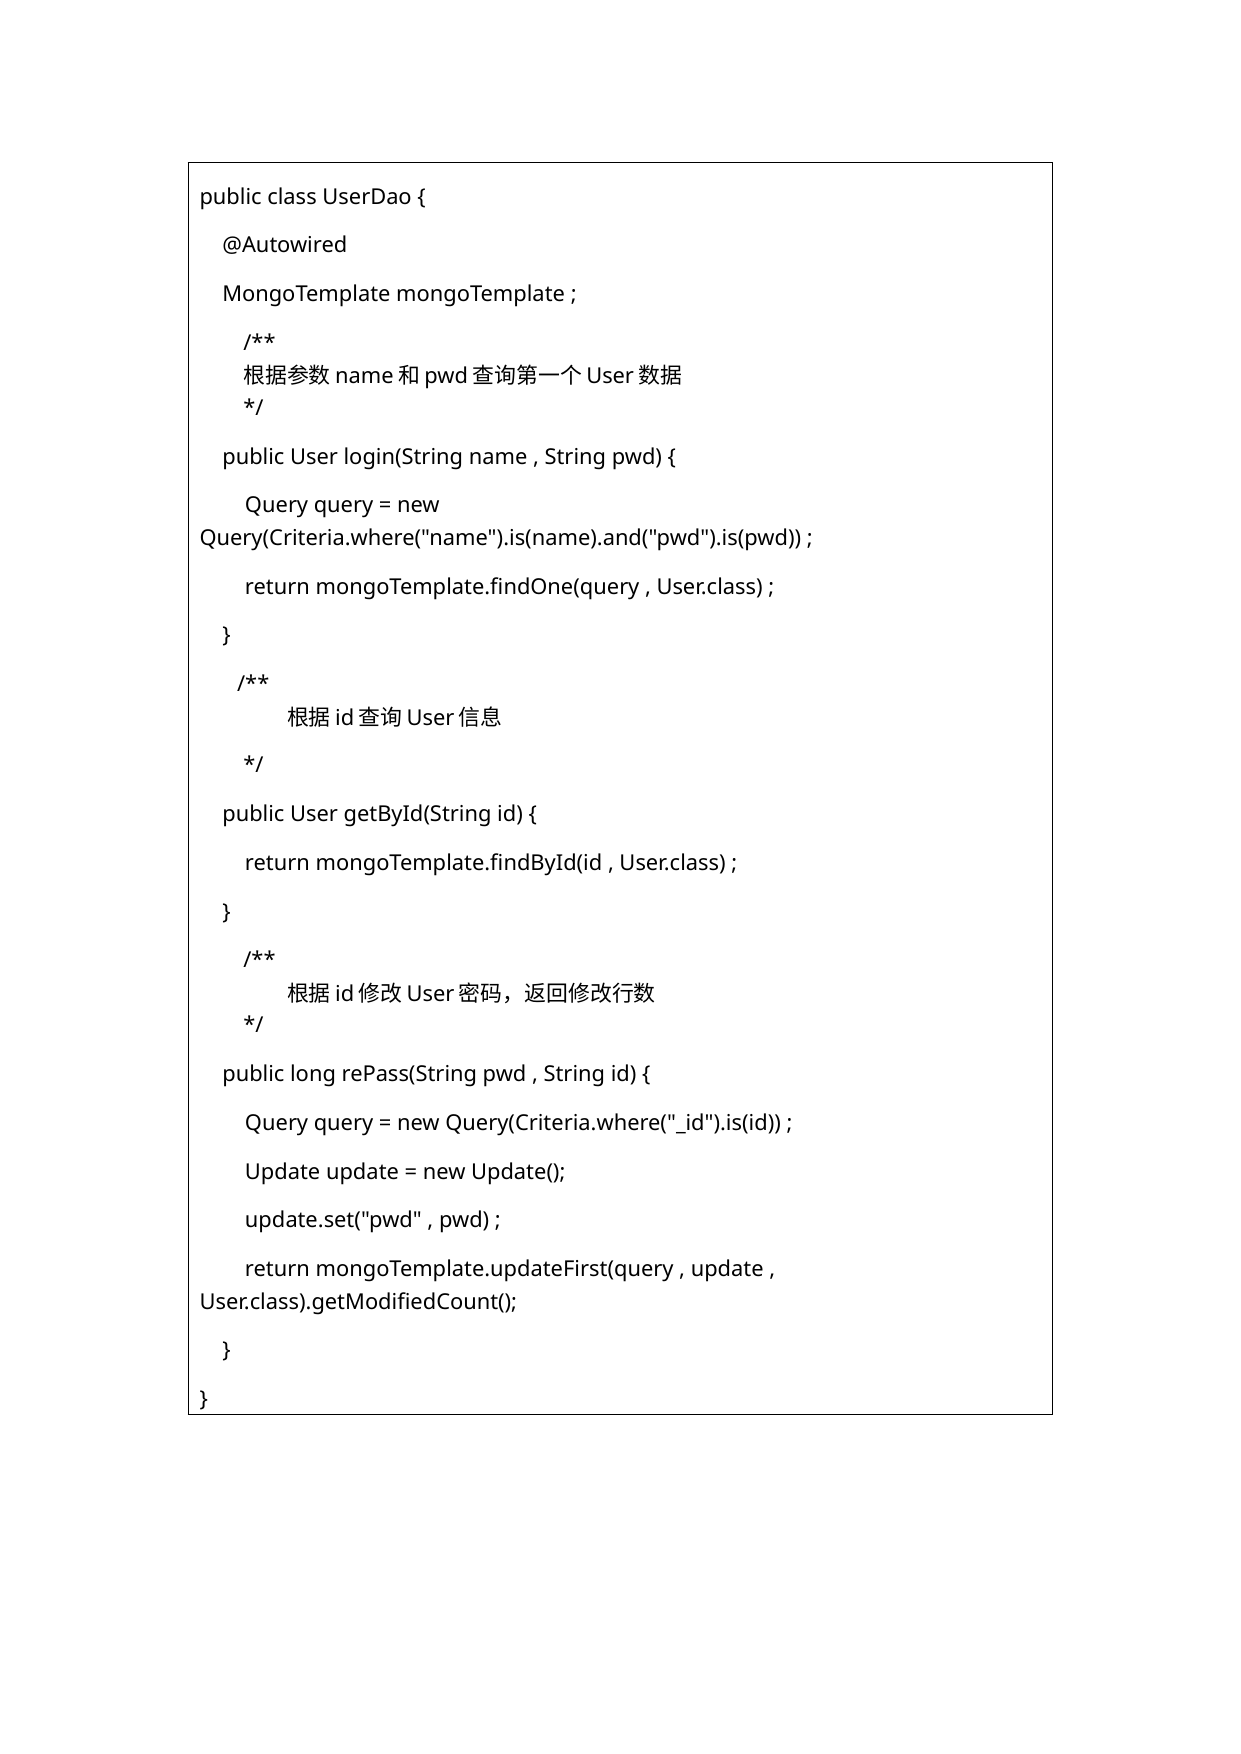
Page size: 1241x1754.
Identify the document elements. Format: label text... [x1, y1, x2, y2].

table_header public class UserDao { @Autowired MongoTemplate mongoTemplate ; /** 根据参数name和pwd查询第一个User数据 */ public User login(String name , String pwd) { Query query = new Query(Criteria.where("name").is(name).and("pwd").is(pwd)) ; return mongoTemplate.findOne(query , User.class) ; } /** 根据id查询User信息 */ public User getById(String id) { return mongoTemplate.findById(id , User.class) ; } /** 根据id修改User密码，返回修改行数 */ public long rePass(String pwd , String id) { Query query = new Query(Criteria.where("_id").is(id)) ; Update update = new Update(); update.set("pwd" , pwd) ; return mongoTemplate.updateFirst(query , update , User.class).getModifiedCount(); } } [189, 163, 1052, 1414]
